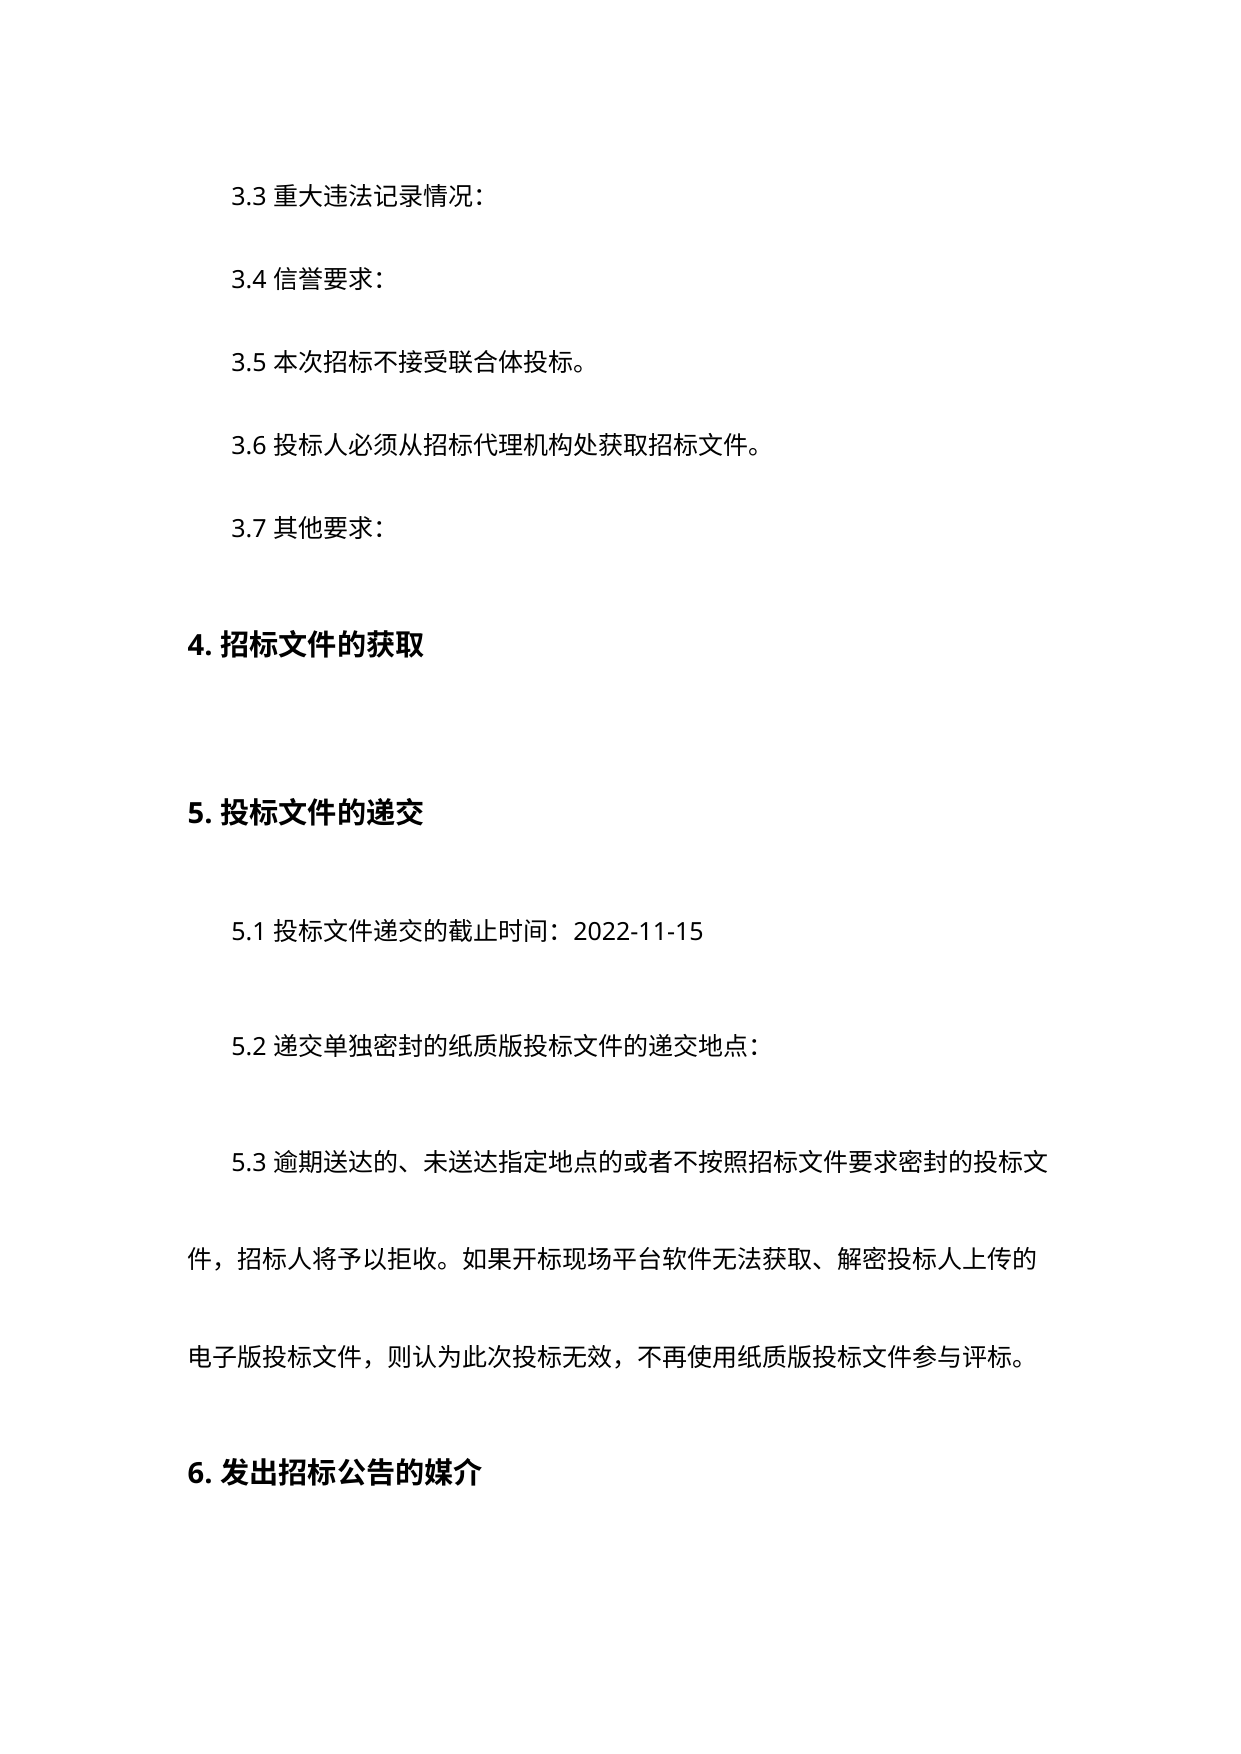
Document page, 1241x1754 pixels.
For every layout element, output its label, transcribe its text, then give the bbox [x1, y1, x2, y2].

text 3.7 其他要求： [187, 494, 1053, 559]
text 5.2 递交单独密封的纸质版投标文件的递交地点： [187, 1012, 1053, 1077]
text 3.5 本次招标不接受联合体投标。 [187, 328, 1053, 393]
text 3.6 投标人必须从招标代理机构处获取招标文件。 [187, 411, 1053, 476]
text 3.3 重大违法记录情况： [187, 162, 1053, 227]
text 5.1 投标文件递交的截止时间：2022-11-15 [187, 897, 1053, 962]
text 3.4 信誉要求： [187, 245, 1053, 310]
text 5. 投标文件的递交 [187, 778, 1053, 843]
text 6. 发出招标公告的媒介 [187, 1439, 1053, 1504]
text 4. 招标文件的获取 [187, 610, 1053, 675]
text 5.3 逾期送达的、未送达指定地点的或者不按照招标文件要求密封的投标文件，招标人将予以拒收。如果开标现场平台软件无法获取、解密投标人上传的电子版投标文件，则认为此次投标无效，不再使用纸质版投标文件参与评标。 [187, 1128, 1053, 1388]
